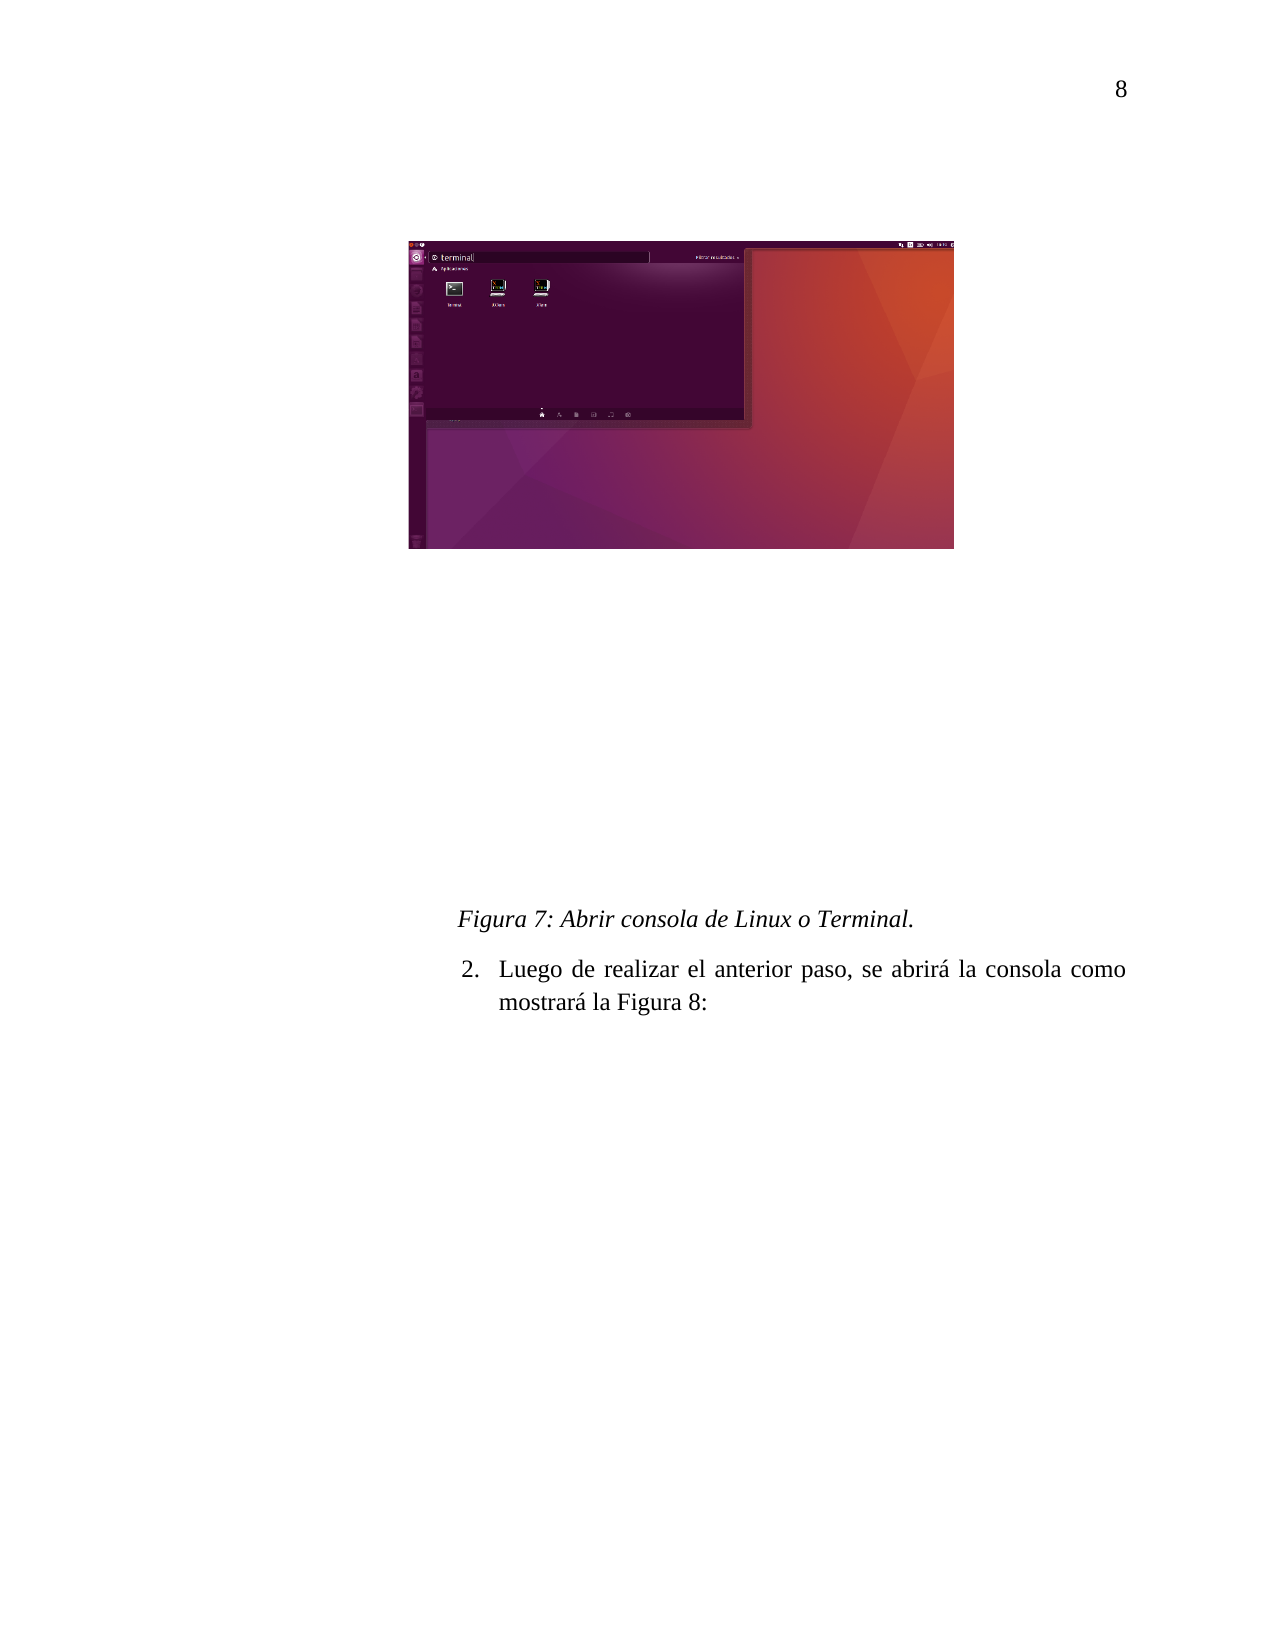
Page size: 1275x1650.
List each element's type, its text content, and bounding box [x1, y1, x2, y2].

list Luego de realizar el anterior paso, se abrirá la consola como mostrará la Figura 8: [461, 954, 1127, 1016]
text Figura 7: Abrir consola de Linux o Terminal. [384, 904, 1127, 933]
picture [407, 241, 954, 548]
